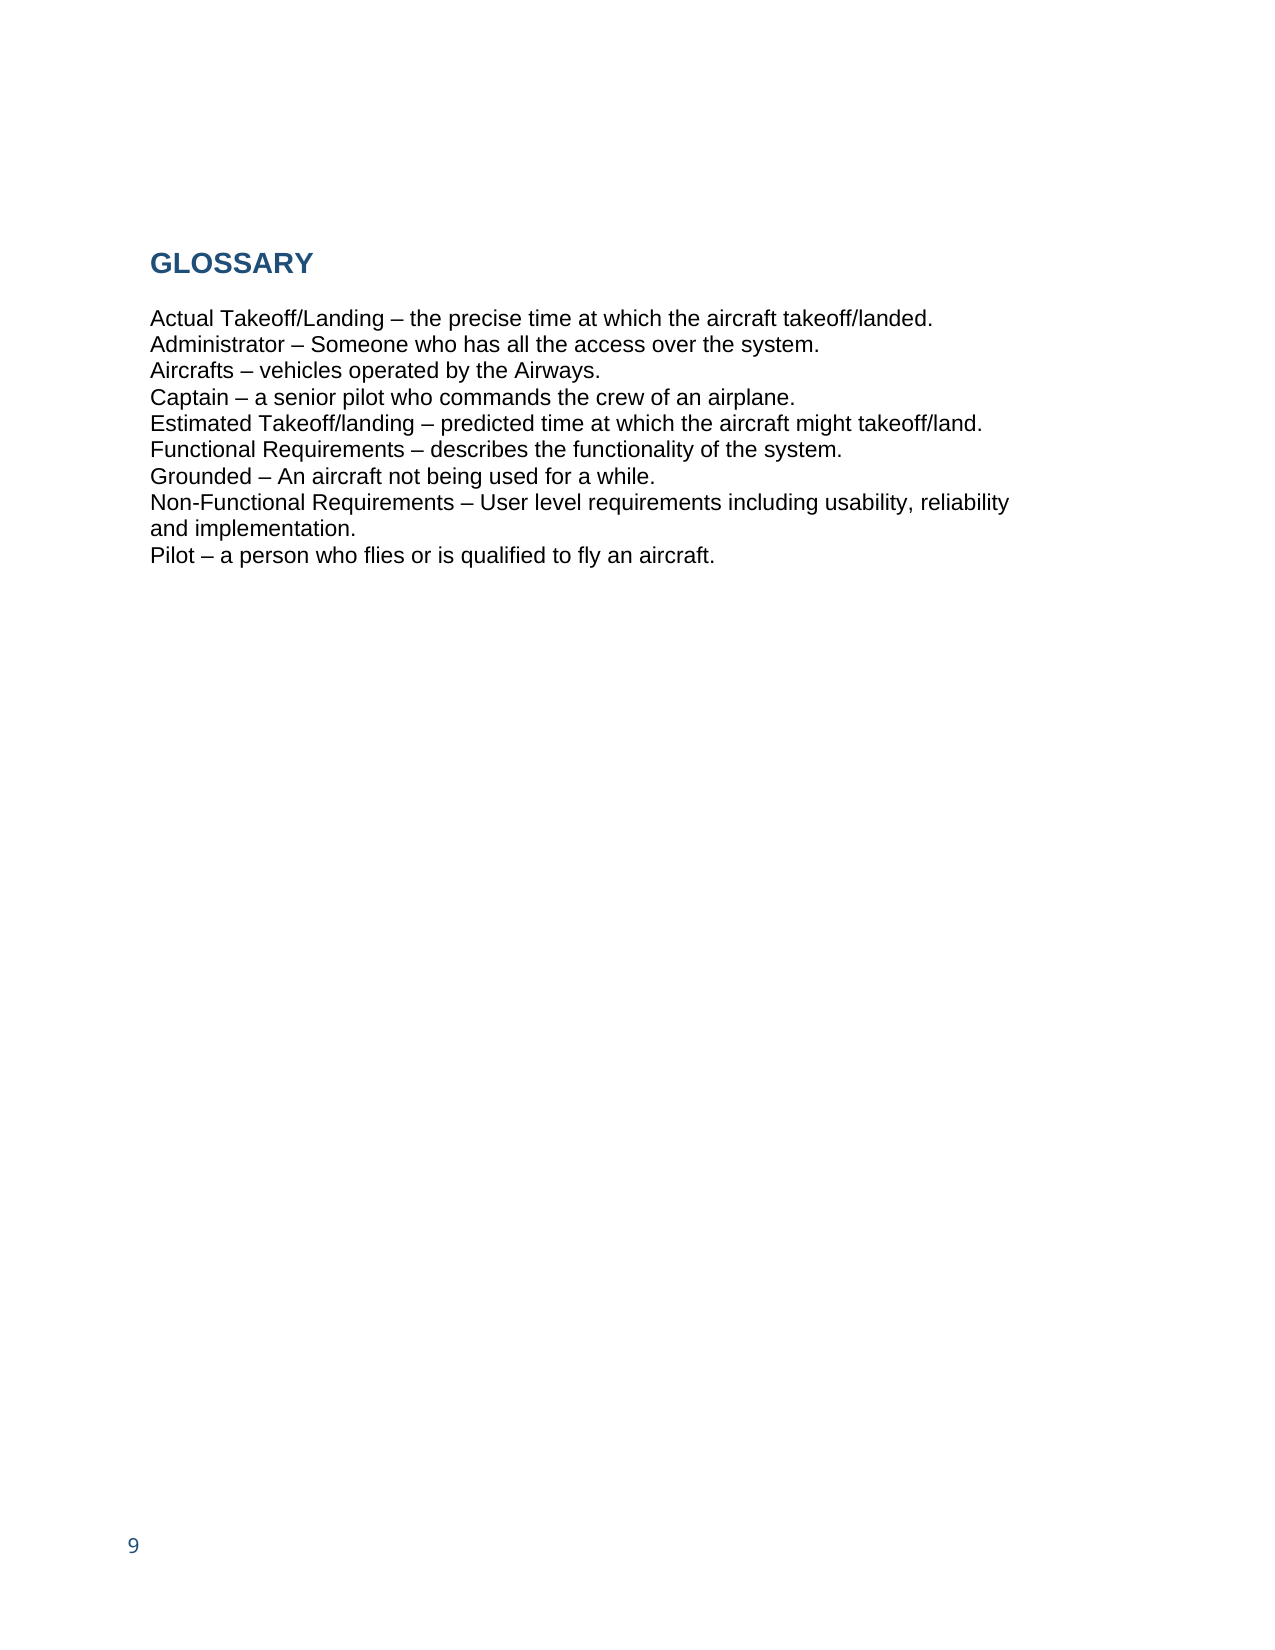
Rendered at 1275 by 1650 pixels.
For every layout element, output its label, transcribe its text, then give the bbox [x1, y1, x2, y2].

text Functional Requirements – describes the functionality of the system. [150, 436, 1125, 463]
text Captain – a senior pilot who commands the crew of an airplane. [150, 384, 1125, 410]
text Aircrafts – vehicles operated by the Airways. [150, 357, 1125, 384]
text Grounded – An aircraft not being used for a while. [150, 463, 1125, 489]
subtitle Glossary [150, 246, 1125, 279]
text Non-Functional Requirements – User level requirements including usability, reliability and implementation. [150, 489, 1125, 542]
text Estimated Takeoff/landing – predicted time at which the aircraft might takeoff/land. [150, 410, 1125, 436]
text Actual Takeoff/Landing – the precise time at which the aircraft takeoff/landed. [150, 304, 1125, 331]
text Pilot – a person who flies or is qualified to fly an aircraft. [150, 542, 1125, 568]
text Administrator – Someone who has all the access over the system. [150, 331, 1125, 357]
